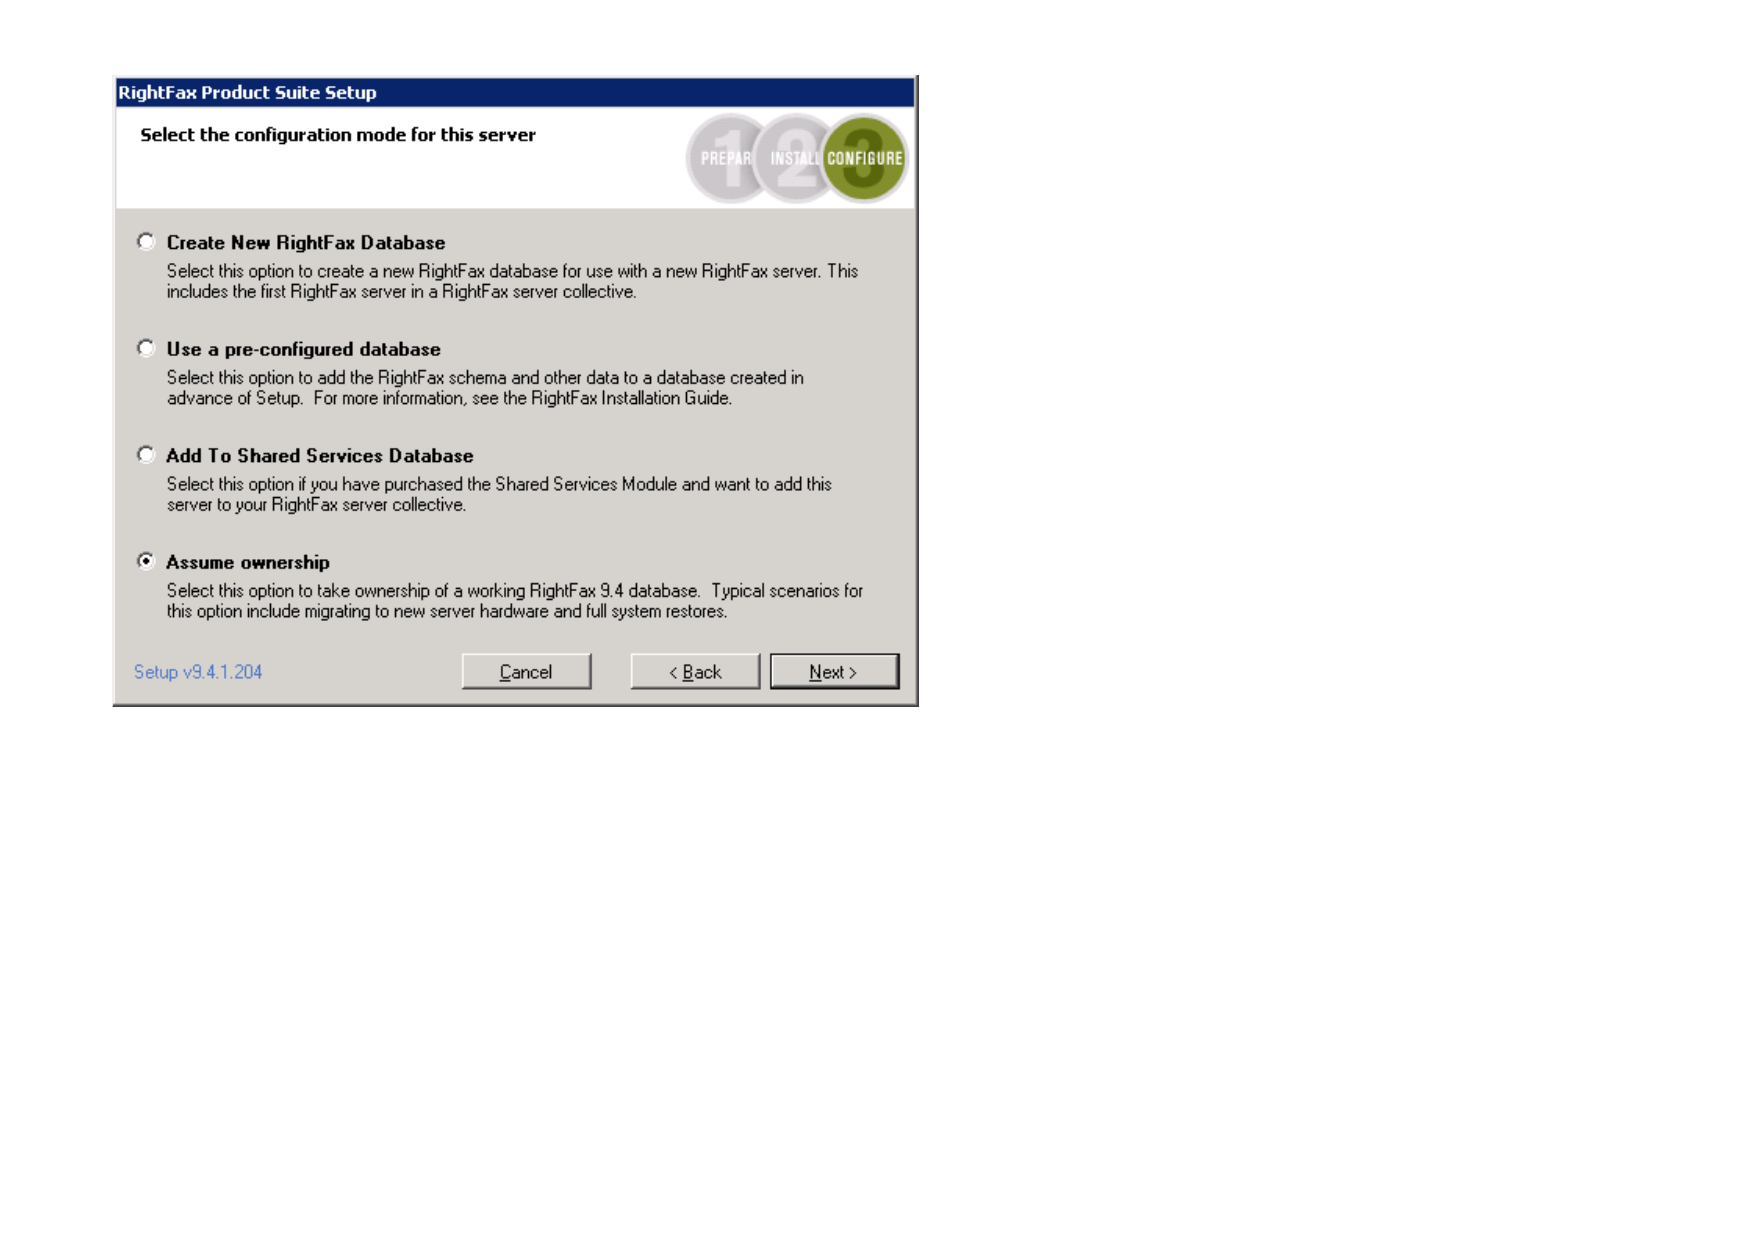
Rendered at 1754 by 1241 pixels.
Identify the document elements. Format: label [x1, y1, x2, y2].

picture [112, 75, 919, 707]
